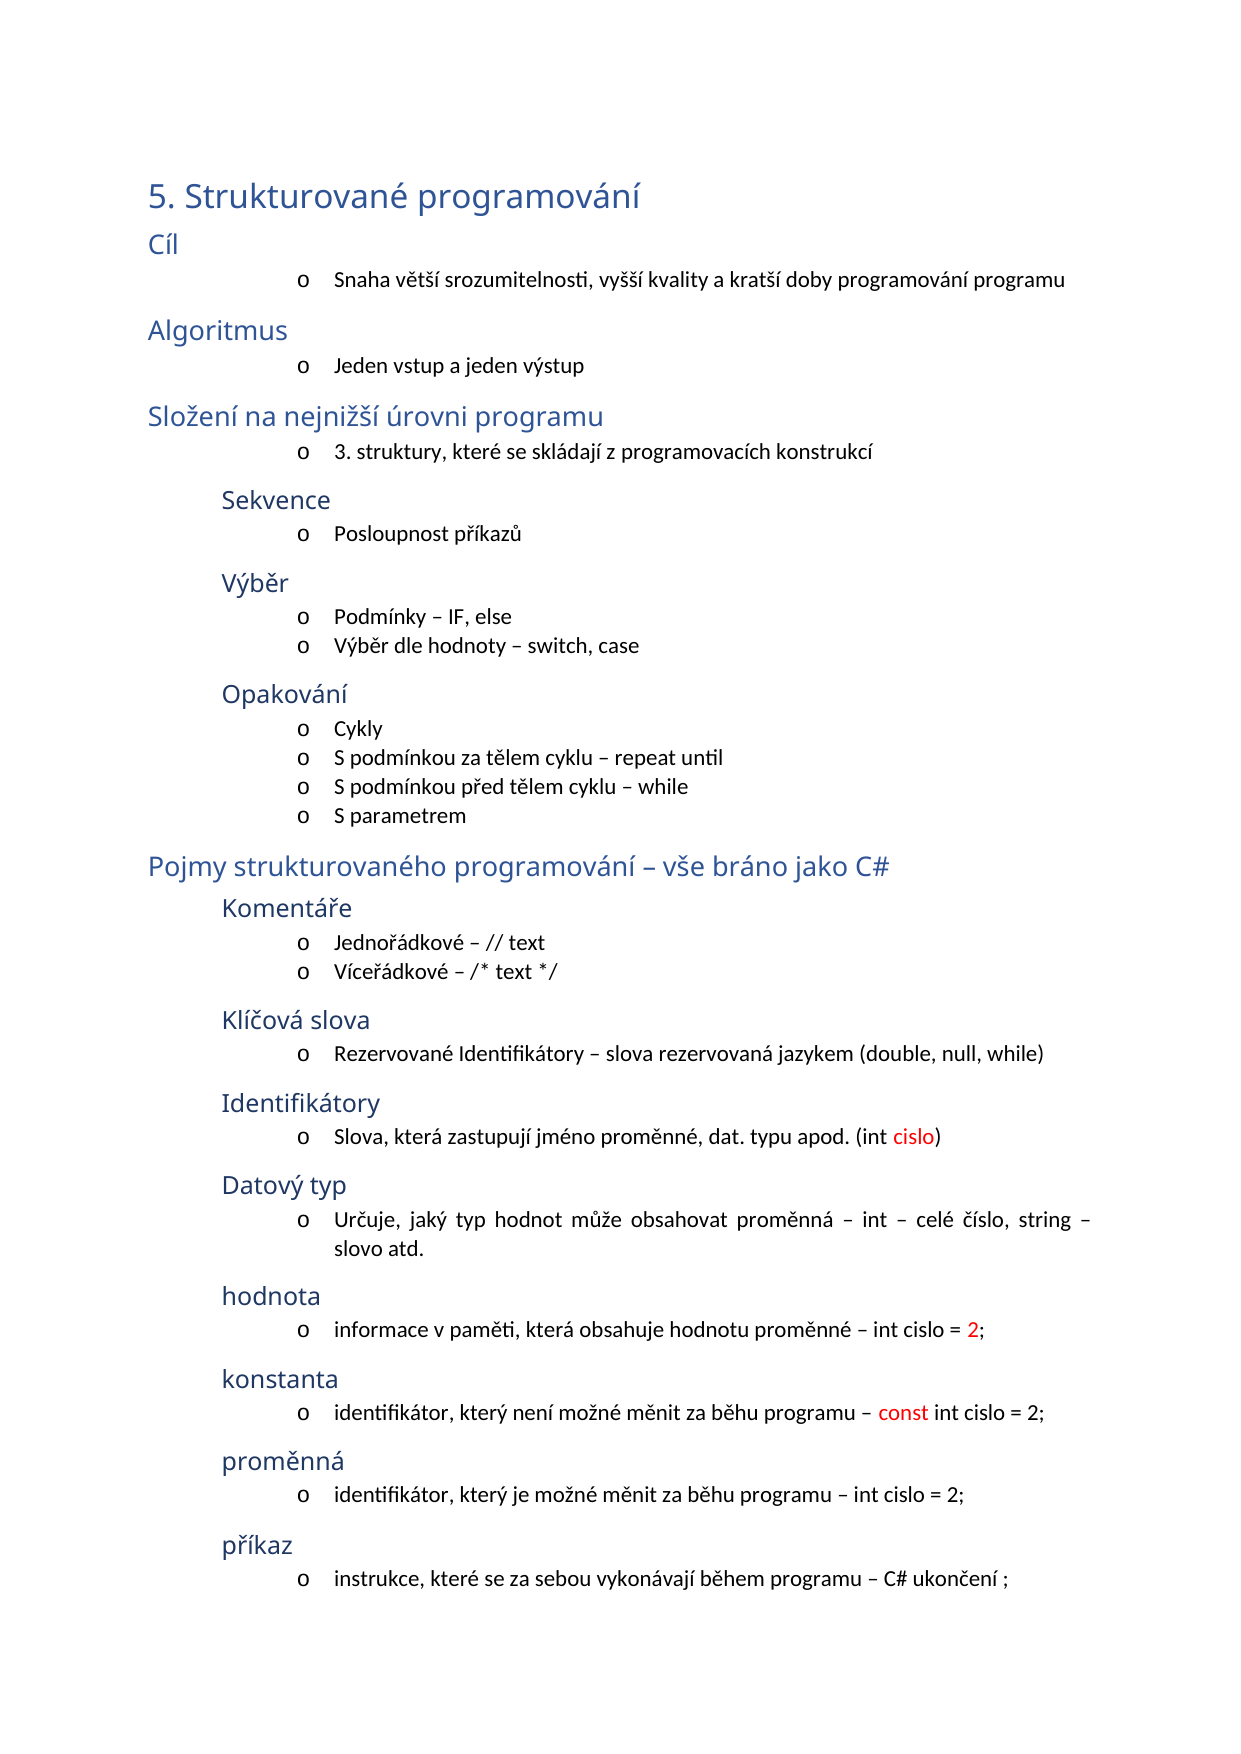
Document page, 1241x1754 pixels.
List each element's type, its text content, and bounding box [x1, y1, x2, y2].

list informace v paměti, která obsahuje hodnotu proměnné – int cislo = 2; [296, 1315, 1093, 1344]
subtitle Datový typ [148, 1168, 1093, 1202]
list identifikátor, který není možné měnit za běhu programu – const int cislo = 2; [296, 1398, 1093, 1427]
list S podmínkou před tělem cyklu – while [296, 772, 1093, 801]
subtitle příkaz [148, 1527, 1093, 1561]
subtitle Výběr [148, 565, 1093, 599]
list Určuje, jaký typ hodnot může obsahovat proměnná – int – celé číslo, string – slovo atd. [296, 1205, 1093, 1262]
list Posloupnost příkazů [296, 519, 1093, 548]
list Rezervované Identifikátory – slova rezervovaná jazykem (double, null, while) [296, 1039, 1093, 1069]
subtitle Klíčová slova [148, 1003, 1093, 1037]
list S parametrem [296, 801, 1093, 830]
subtitle hodnota [148, 1279, 1093, 1313]
list Víceřádkové – /* text */ [296, 957, 1093, 986]
list Podmínky – IF, else [296, 602, 1093, 631]
subtitle Složení na nejnižší úrovni programu [148, 397, 1093, 434]
list 3. struktury, které se skládají z programovacích konstrukcí [296, 437, 1093, 466]
subtitle konstanta [148, 1361, 1093, 1395]
list S podmínkou za tělem cyklu – repeat until [296, 743, 1093, 772]
list Slova, která zastupují jméno proměnné, dat. typu apod. (int cislo) [296, 1122, 1093, 1151]
list identifikátor, který je možné měnit za běhu programu – int cislo = 2; [296, 1481, 1093, 1510]
list Jednořádkové – // text [296, 928, 1093, 957]
subtitle Opakování [148, 677, 1093, 711]
list Výběr dle hodnoty – switch, case [296, 631, 1093, 660]
subtitle Algoritmus [148, 311, 1093, 348]
list Snaha větší srozumitelnosti, vyšší kvality a kratší doby programování programu [296, 266, 1093, 295]
subtitle Identifikátory [148, 1085, 1093, 1119]
subtitle Komentáře [148, 891, 1093, 925]
subtitle Sekvence [148, 483, 1093, 517]
list instrukce, které se za sebou vykonávají během programu – C# ukončení ; [296, 1564, 1093, 1593]
subtitle Pojmy strukturovaného programování – vše bráno jako C# [148, 847, 1093, 884]
subtitle proměnná [148, 1444, 1093, 1478]
list Cykly [296, 714, 1093, 743]
subtitle Cíl [148, 226, 1093, 263]
subtitle 5. Strukturované programování [148, 173, 1093, 218]
list Jeden vstup a jeden výstup [296, 351, 1093, 380]
